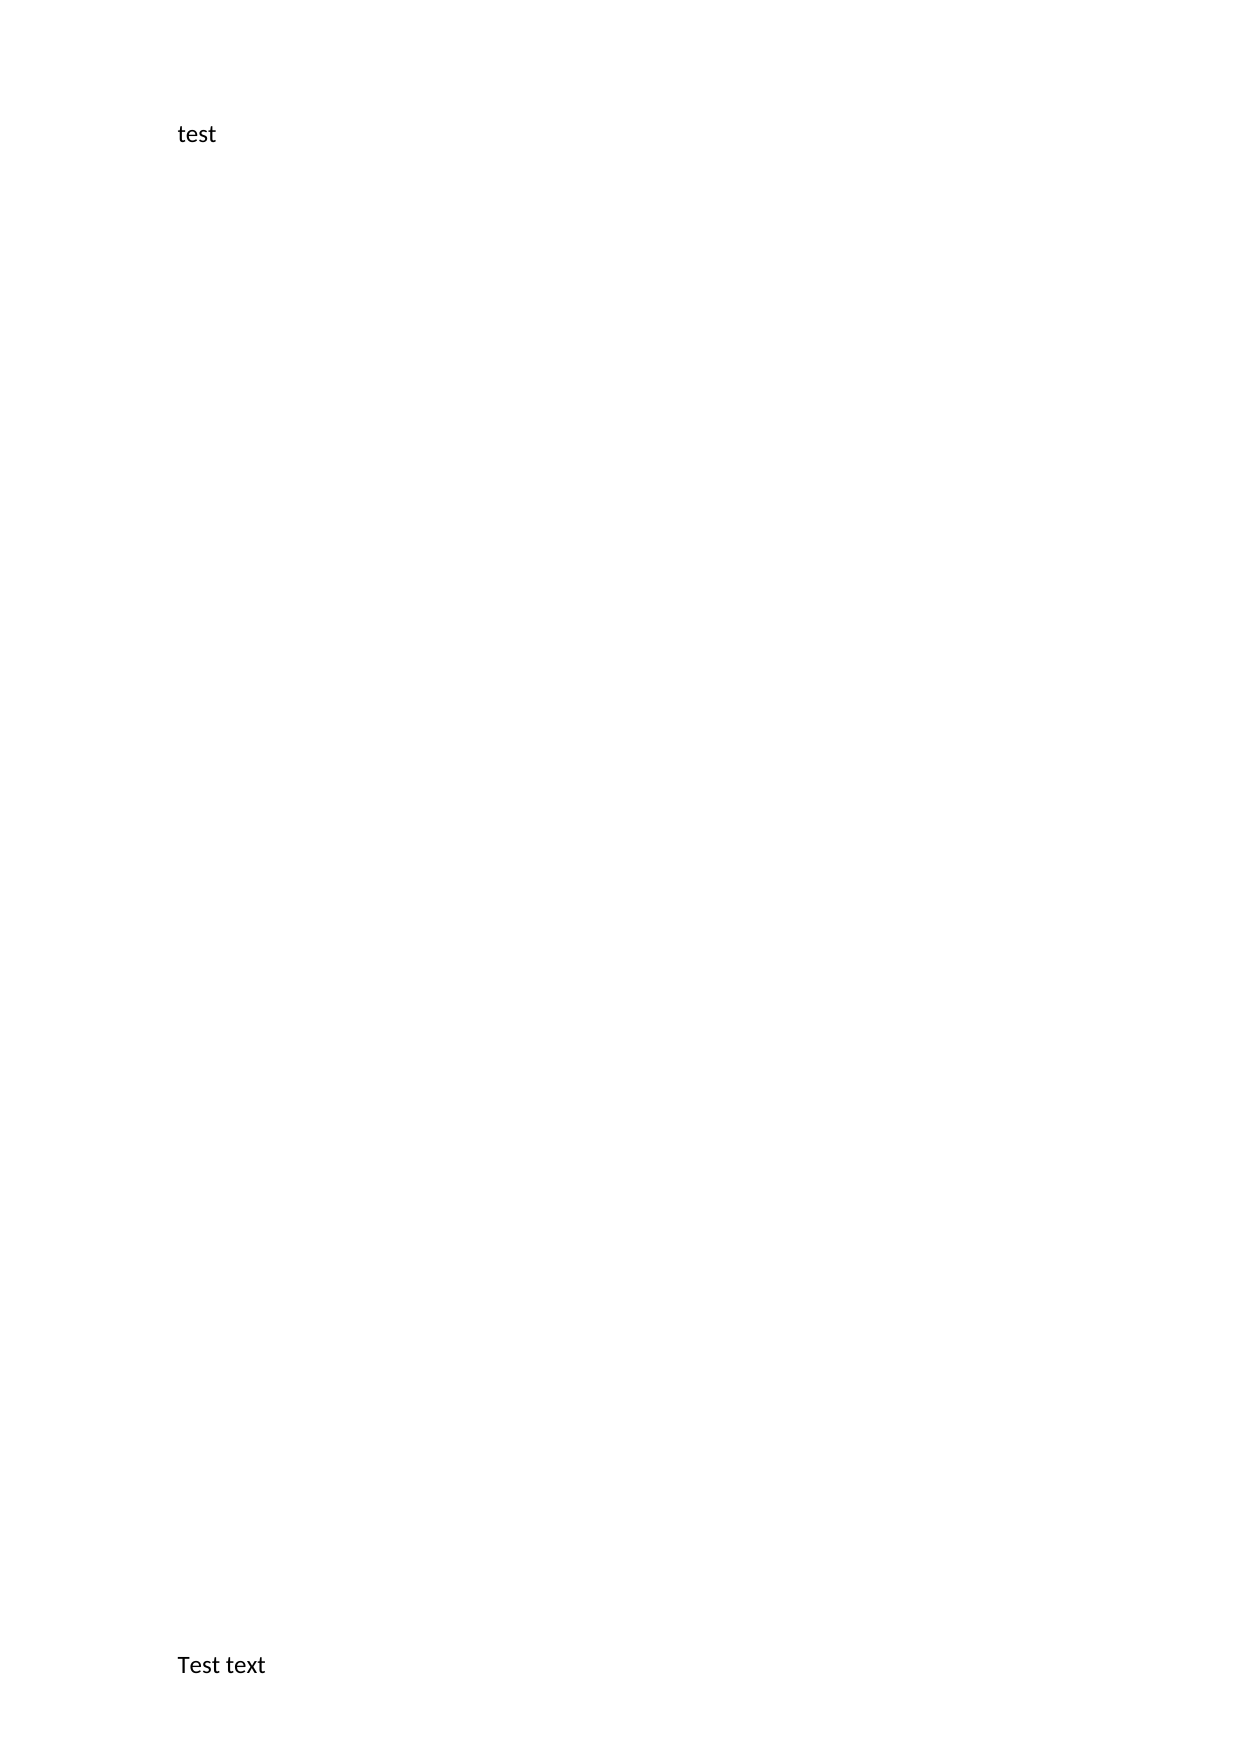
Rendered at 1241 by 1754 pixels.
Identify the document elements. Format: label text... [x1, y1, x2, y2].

text test [177, 118, 1152, 149]
